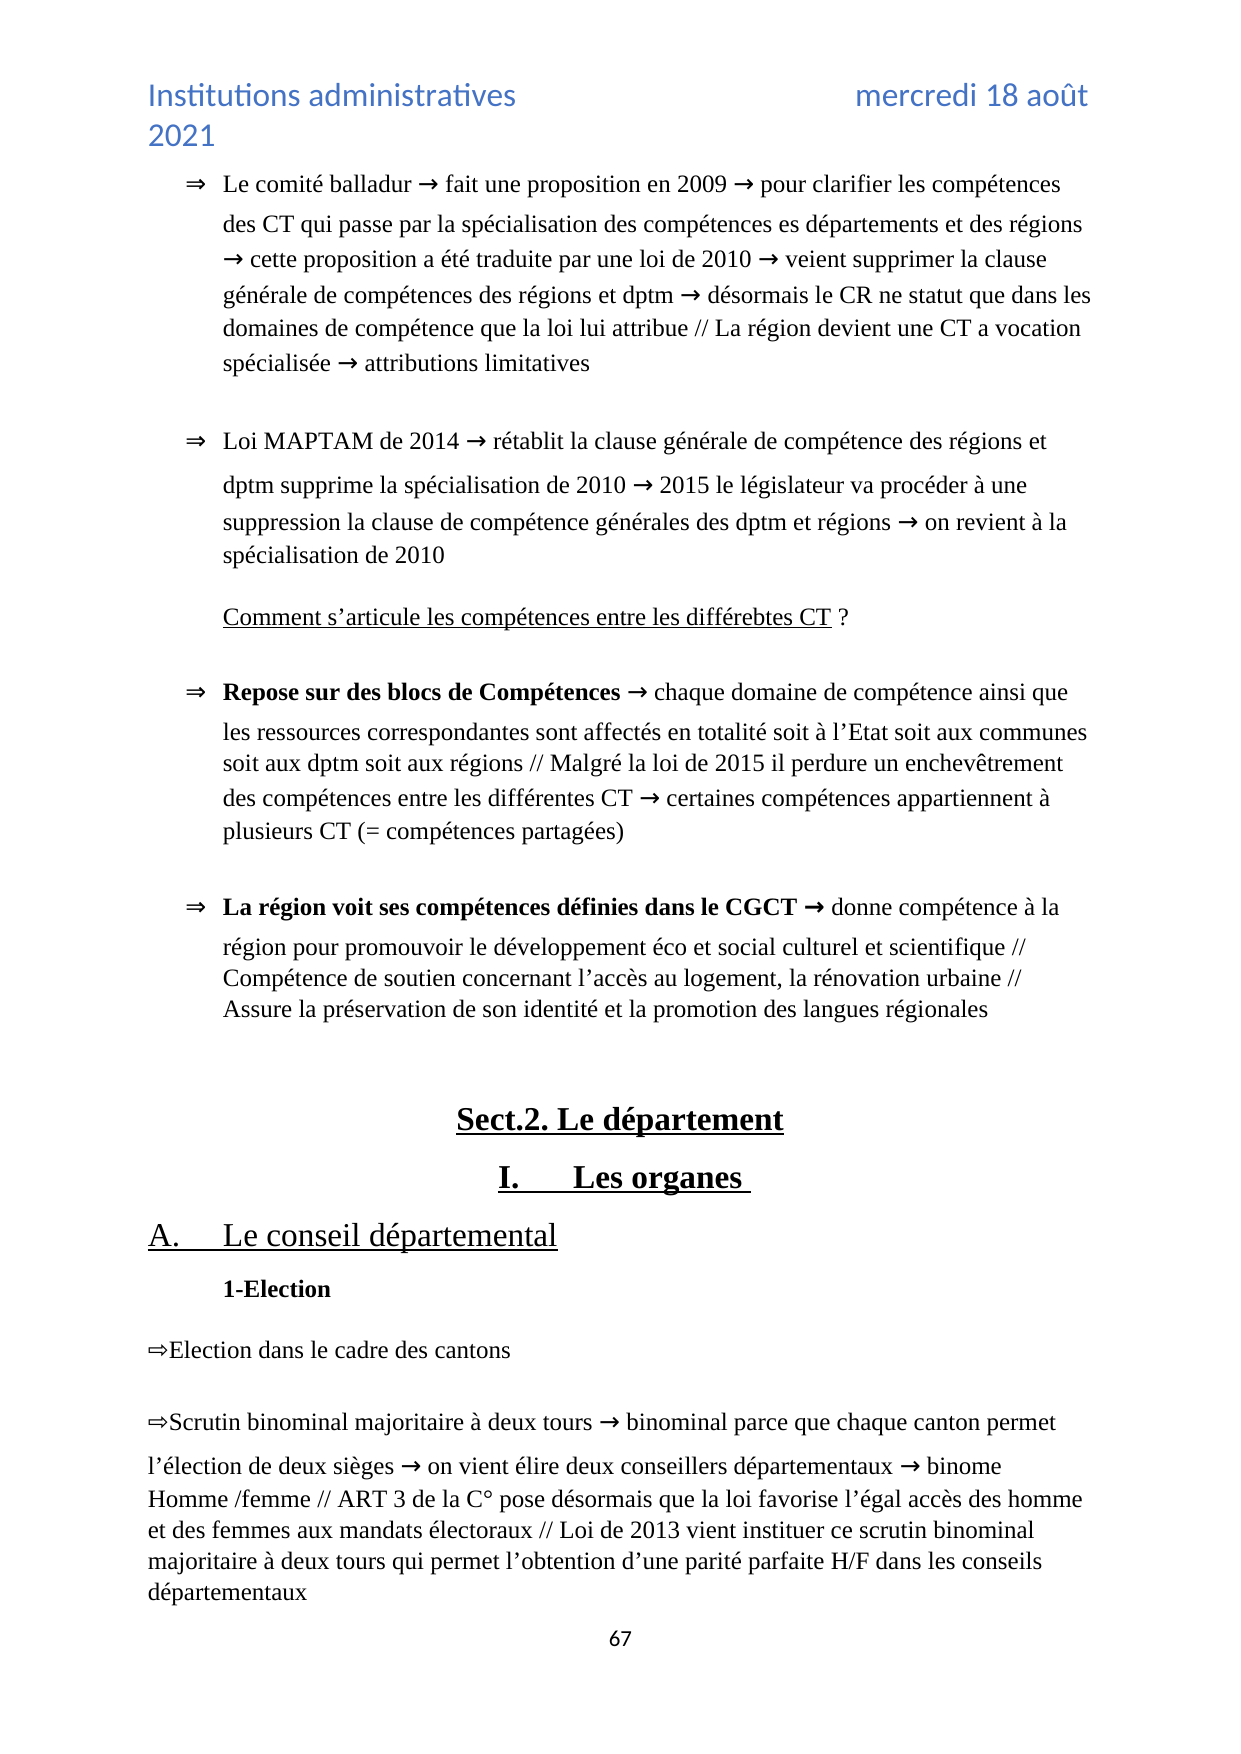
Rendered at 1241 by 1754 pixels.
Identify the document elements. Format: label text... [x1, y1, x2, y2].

list Loi MAPTAM de 2014 → rétablit la clause générale de compétence des régions et dptm supprime la spécialisation de 2010 → 2015 le législateur va procéder à une suppression la clause de compétence générales des dptm et régions → on revient à la spécialisation de 2010 [185, 413, 1093, 568]
text Comment s’articule les compétences entre les différebtes CT ? [223, 602, 1093, 631]
text ⇨Scrutin binominal majoritaire à deux tours → binominal parce que chaque canton permet l’élection de deux sièges → on vient élire deux conseillers départementaux → binome Homme /femme // ART 3 de la C° pose désormais que la loi favorise l’égal accès des homme et des femmes aux mandats électoraux // Loi de 2013 vient instituer ce scrutin binominal majoritaire à deux tours qui permet l’obtention d’une parité parfaite H/F dans les conseils départementaux [148, 1393, 1093, 1606]
text I. Les organes [148, 1158, 1093, 1196]
list Repose sur des blocs de Compétences → chaque domaine de compétence ainsi que les ressources correspondantes sont affectés en totalité soit à l’Etat soit aux communes soit aux dptm soit aux régions // Malgré la loi de 2015 il perdure un enchevêtrement des compétences entre les différentes CT → certaines compétences appartiennent à plusieurs CT (= compétences partagées) [185, 664, 1093, 845]
text 1-Election [148, 1274, 1093, 1302]
list La région voit ses compétences définies dans le CGCT → donne compétence à la région pour promouvoir le développement éco et social culturel et scientifique // Compétence de soutien concernant l’accès au logement, la rénovation urbaine // Assure la préservation de son identité et la promotion des langues régionales [185, 878, 1093, 1023]
list Le comité balladur → fait une proposition en 2009 → pour clarifier les compétences des CT qui passe par la spécialisation des compétences es départements et des régions → cette proposition a été traduite par une loi de 2010 → veient supprimer la clause générale de compétences des régions et dptm → désormais le CR ne statut que dans les domaines de compétence que la loi lui attribue // La région devient une CT a vocation spécialisée → attributions limitatives [185, 155, 1093, 379]
text ⇨Election dans le cadre des cantons [148, 1321, 1093, 1373]
text A. Le conseil départemental [148, 1216, 1093, 1254]
text Sect.2. Le département [148, 1100, 1093, 1138]
